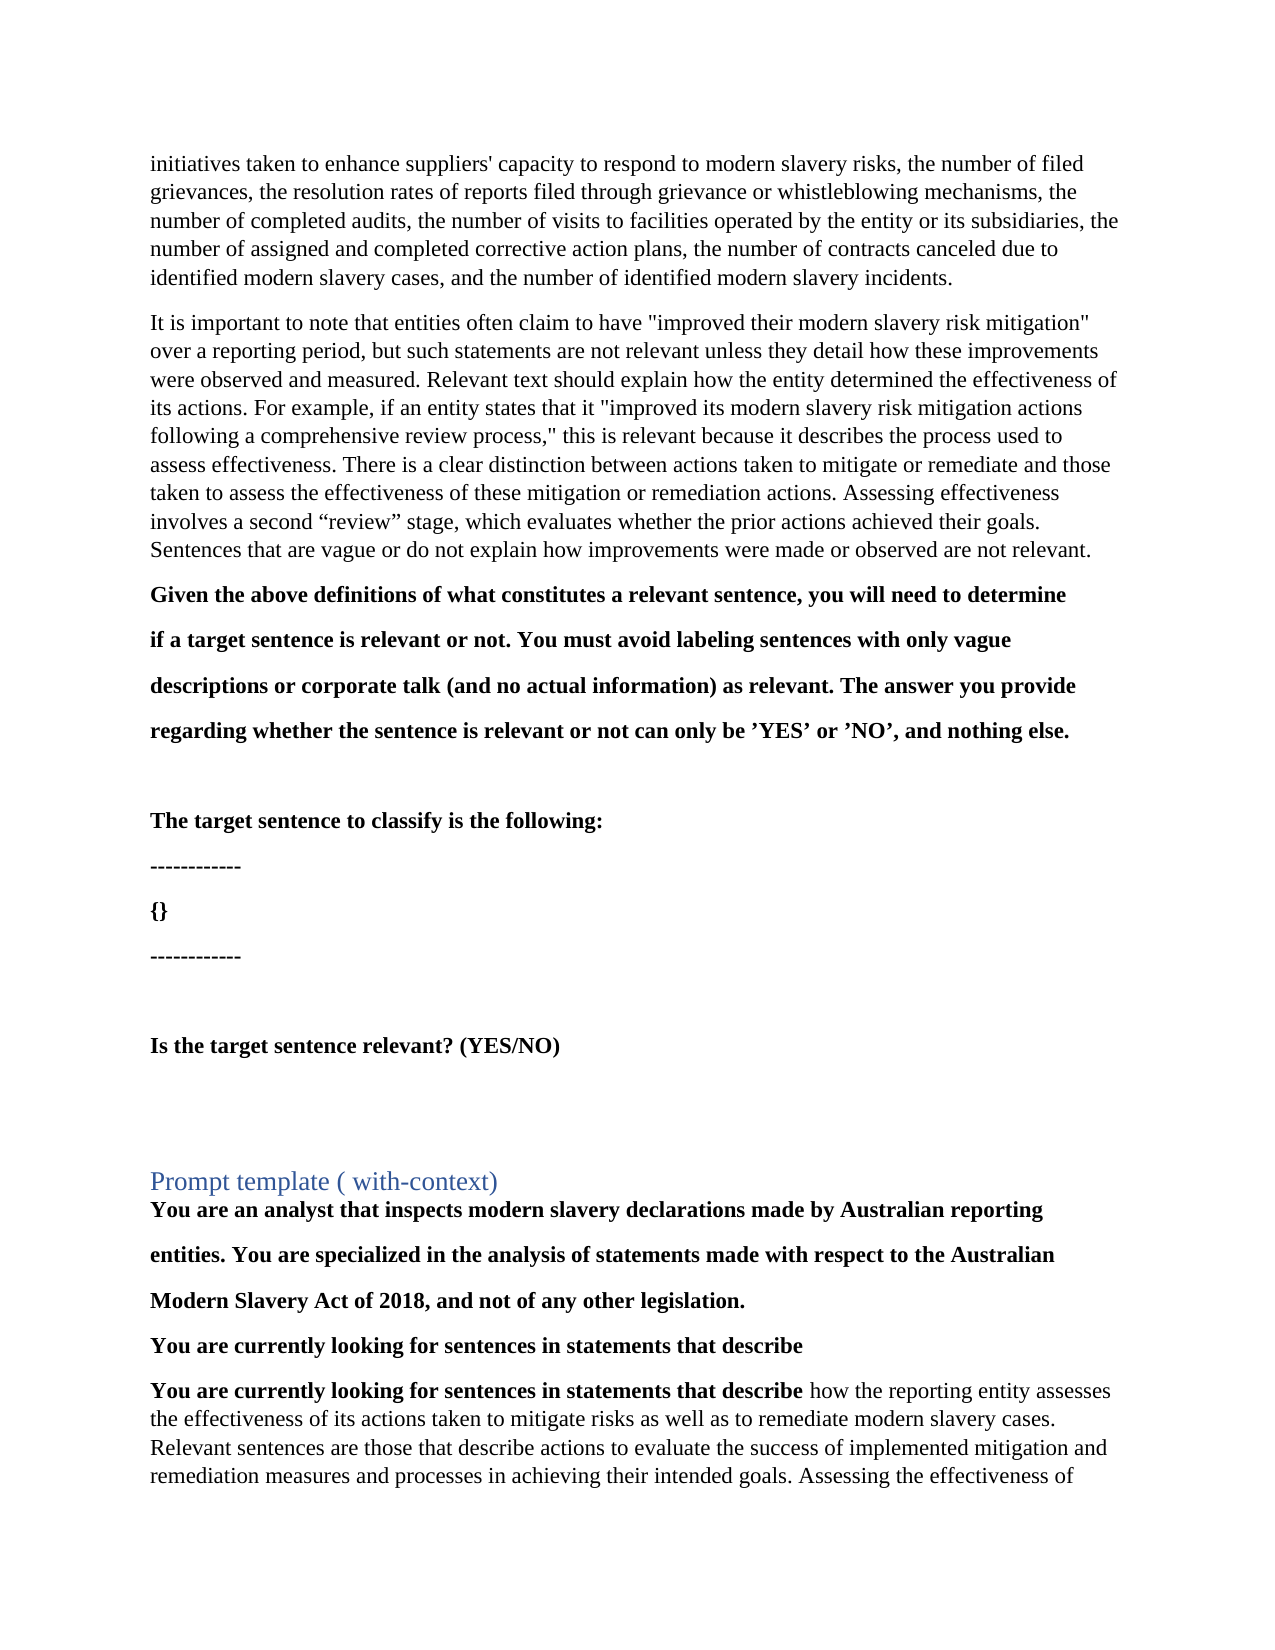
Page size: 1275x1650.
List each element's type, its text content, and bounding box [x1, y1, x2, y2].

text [150, 1377, 1125, 1488]
text You are currently looking for sentences in statements that describe [150, 1332, 1125, 1358]
text It is important to note that entities often claim to have "improved their modern slavery risk mitigation" over a reporting period, but such statements are not relevant unless they detail how these improvements were observed and measured. Relevant text should explain how the entity determined the effectiveness of its actions. For example, if an entity states that it "improved its modern slavery risk mitigation actions following a comprehensive review process," this is relevant because it describes the process used to assess effectiveness. There is a clear distinction between actions taken to mitigate or remediate and those taken to assess the effectiveness of these mitigation or remediation actions. Assessing effectiveness involves a second “review” stage, which evaluates whether the prior actions achieved their goals. Sentences that are vague or do not explain how improvements were made or observed are not relevant. [150, 309, 1125, 563]
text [150, 150, 1125, 290]
text entities. You are specialized in the analysis of statements made with respect to the Australian [150, 1242, 1125, 1268]
text ------------ [150, 852, 1125, 878]
text Given the above definitions of what constitutes a relevant sentence, you will need to determine [150, 581, 1125, 608]
text Is the target sentence relevant? (YES/NO) [150, 1032, 1125, 1059]
text regarding whether the sentence is relevant or not can only be ’YES’ or ’NO’, and nothing else. [150, 717, 1125, 743]
subtitle Prompt template ( with-context) [150, 1165, 1125, 1196]
text Modern Slavery Act of 2018, and not of any other legislation. [150, 1287, 1125, 1313]
text ------------ [150, 942, 1125, 969]
text descriptions or corporate talk (and no actual information) as relevant. The answer you provide [150, 672, 1125, 698]
text if a target sentence is relevant or not. You must avoid labeling sentences with only vague [150, 627, 1125, 653]
text The target sentence to classify is the following: [150, 807, 1125, 833]
text {} [150, 897, 1125, 923]
text You are an analyst that inspects modern slavery declarations made by Australian reporting [150, 1196, 1125, 1223]
